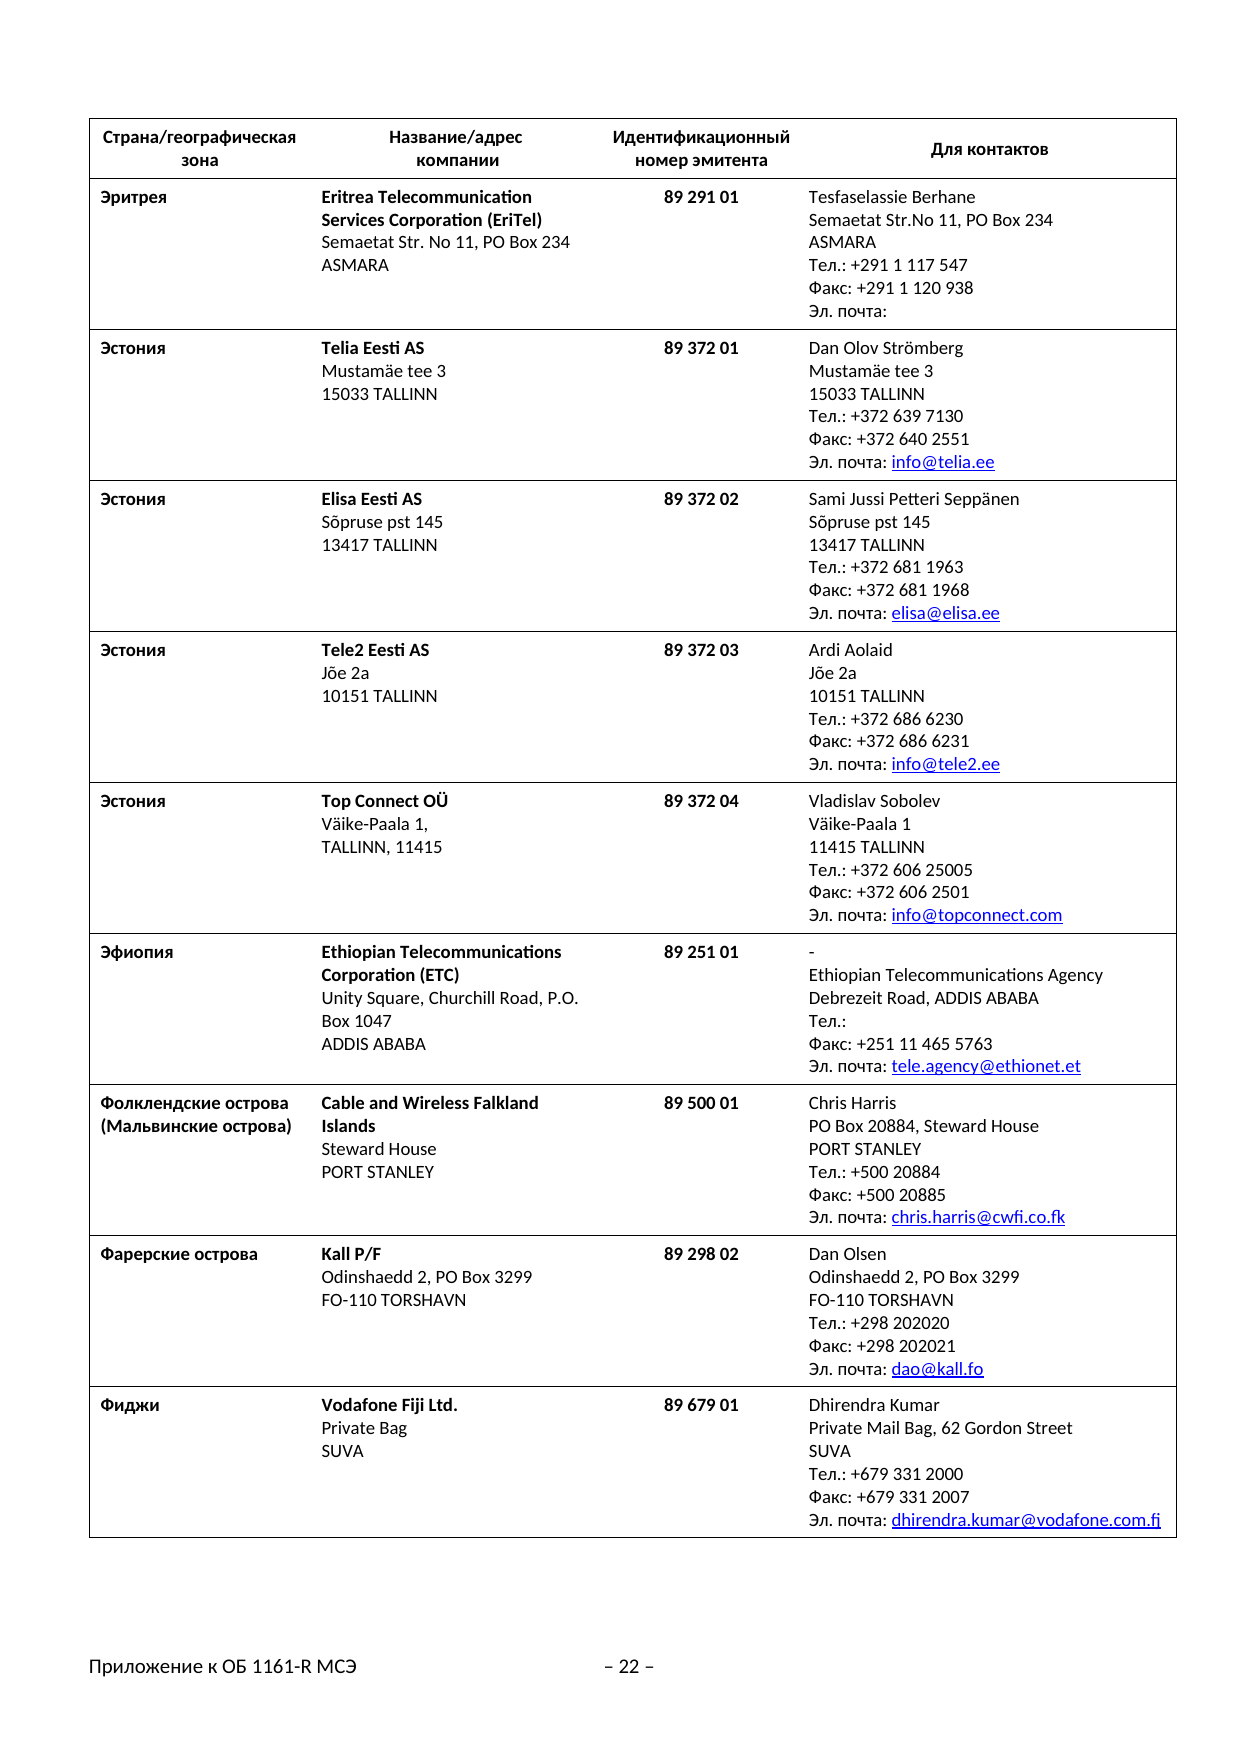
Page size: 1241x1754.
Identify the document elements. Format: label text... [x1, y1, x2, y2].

table_cell Фиджи [90, 1387, 310, 1537]
table_cell Eritrea Telecommunication Services Corporation (EriTel) Semaetat Str. No 11, PO Box 234 ASMARA [310, 179, 605, 328]
table_cell 89 291 01 [605, 179, 797, 328]
table_cell Эстония [90, 632, 310, 782]
table_cell 89 298 02 [605, 1236, 797, 1386]
table_cell 89 372 02 [605, 481, 797, 631]
table_cell Tele2 Eesti AS Jõe 2a 10151 TALLINN [310, 632, 605, 782]
table_cell 89 372 01 [605, 330, 797, 479]
table_cell Tesfaselassie Berhane Semaetat Str.No 11, PO Box 234 ASMARA Тел.: +291 1 117 547 Факс: +291 1 120 938 Эл. почта: [798, 179, 1176, 328]
table_cell Top Connect OÜ Väike-Paala 1, TALLINN, 11415 [310, 783, 605, 933]
table_cell Dhirendra Kumar Private Mail Bag, 62 Gordon Street SUVA Тел.: +679 331 2000 Факс: +679 331 2007 Эл. почта: dhirendra.kumar@vodafone.com.fj [798, 1387, 1176, 1537]
table_header Страна/географическая зона [90, 119, 310, 177]
table_cell Эстония [90, 783, 310, 933]
table_cell 89 679 01 [605, 1387, 797, 1537]
table_cell Kall P/F Odinshaedd 2, PO Box 3299 FO-110 TORSHAVN [310, 1236, 605, 1386]
table_cell Dan Olsen Odinshaedd 2, PO Box 3299 FO-110 TORSHAVN Тел.: +298 202020 Факс: +298 202021 Эл. почта: dao@kall.fo [798, 1236, 1176, 1386]
table_header Идентификационный номер эмитента [605, 119, 797, 177]
table_cell Telia Eesti AS Mustamäe tee 3 15033 TALLINN [310, 330, 605, 479]
table_cell Sami Jussi Petteri Seppänen Sõpruse pst 145 13417 TALLINN Тел.: +372 681 1963 Факс: +372 681 1968 Эл. почта: elisa@elisa.ee [798, 481, 1176, 631]
table_cell Эстония [90, 330, 310, 479]
table_header Название/адрес компании [310, 119, 605, 177]
table_cell Dan Olov Strömberg Mustamäe tee 3 15033 TALLINN Тел.: +372 639 7130 Факс: +372 640 2551 Эл. почта: info@telia.ee [798, 330, 1176, 479]
table_cell Vodafone Fiji Ltd. Private Bag SUVA [310, 1387, 605, 1537]
table_cell Эритрея [90, 179, 310, 328]
table_cell Ardi Aolaid Jõe 2a 10151 TALLINN Тел.: +372 686 6230 Факс: +372 686 6231 Эл. почта: info@tele2.ee [798, 632, 1176, 782]
table_cell - Ethiopian Telecommunications Agency Debrezeit Road, ADDIS ABABA Тел.: Факс: +251 11 465 5763 Эл. почта: tele.agency@ethionet.et [798, 934, 1176, 1084]
table_cell 89 372 04 [605, 783, 797, 933]
table_cell 89 251 01 [605, 934, 797, 1084]
table_cell Chris Harris PO Box 20884, Steward House PORT STANLEY Тел.: +500 20884 Факс: +500 20885 Эл. почта: chris.harris@cwfi.co.fk [798, 1085, 1176, 1235]
table_cell Elisa Eesti AS Sõpruse pst 145 13417 TALLINN [310, 481, 605, 631]
table_cell 89 500 01 [605, 1085, 797, 1235]
table_cell Фолклендские острова (Мальвинские острова) [90, 1085, 310, 1235]
table_cell Эстония [90, 481, 310, 631]
table_cell Vladislav Sobolev Väike-Paala 1 11415 TALLINN Тел.: +372 606 25005 Факс: +372 606 2501 Эл. почта: info@topconnect.com [798, 783, 1176, 933]
table_cell Фарерские острова [90, 1236, 310, 1386]
table_cell 89 372 03 [605, 632, 797, 782]
table_cell Ethiopian Telecommunications Corporation (ETC) Unity Square, Churchill Road, P.O. Box 1047 ADDIS ABABA [310, 934, 605, 1084]
table_cell Cable and Wireless Falkland Islands Steward House PORT STANLEY [310, 1085, 605, 1235]
table_header Для контактов [798, 119, 1176, 177]
table_cell Эфиопия [90, 934, 310, 1084]
